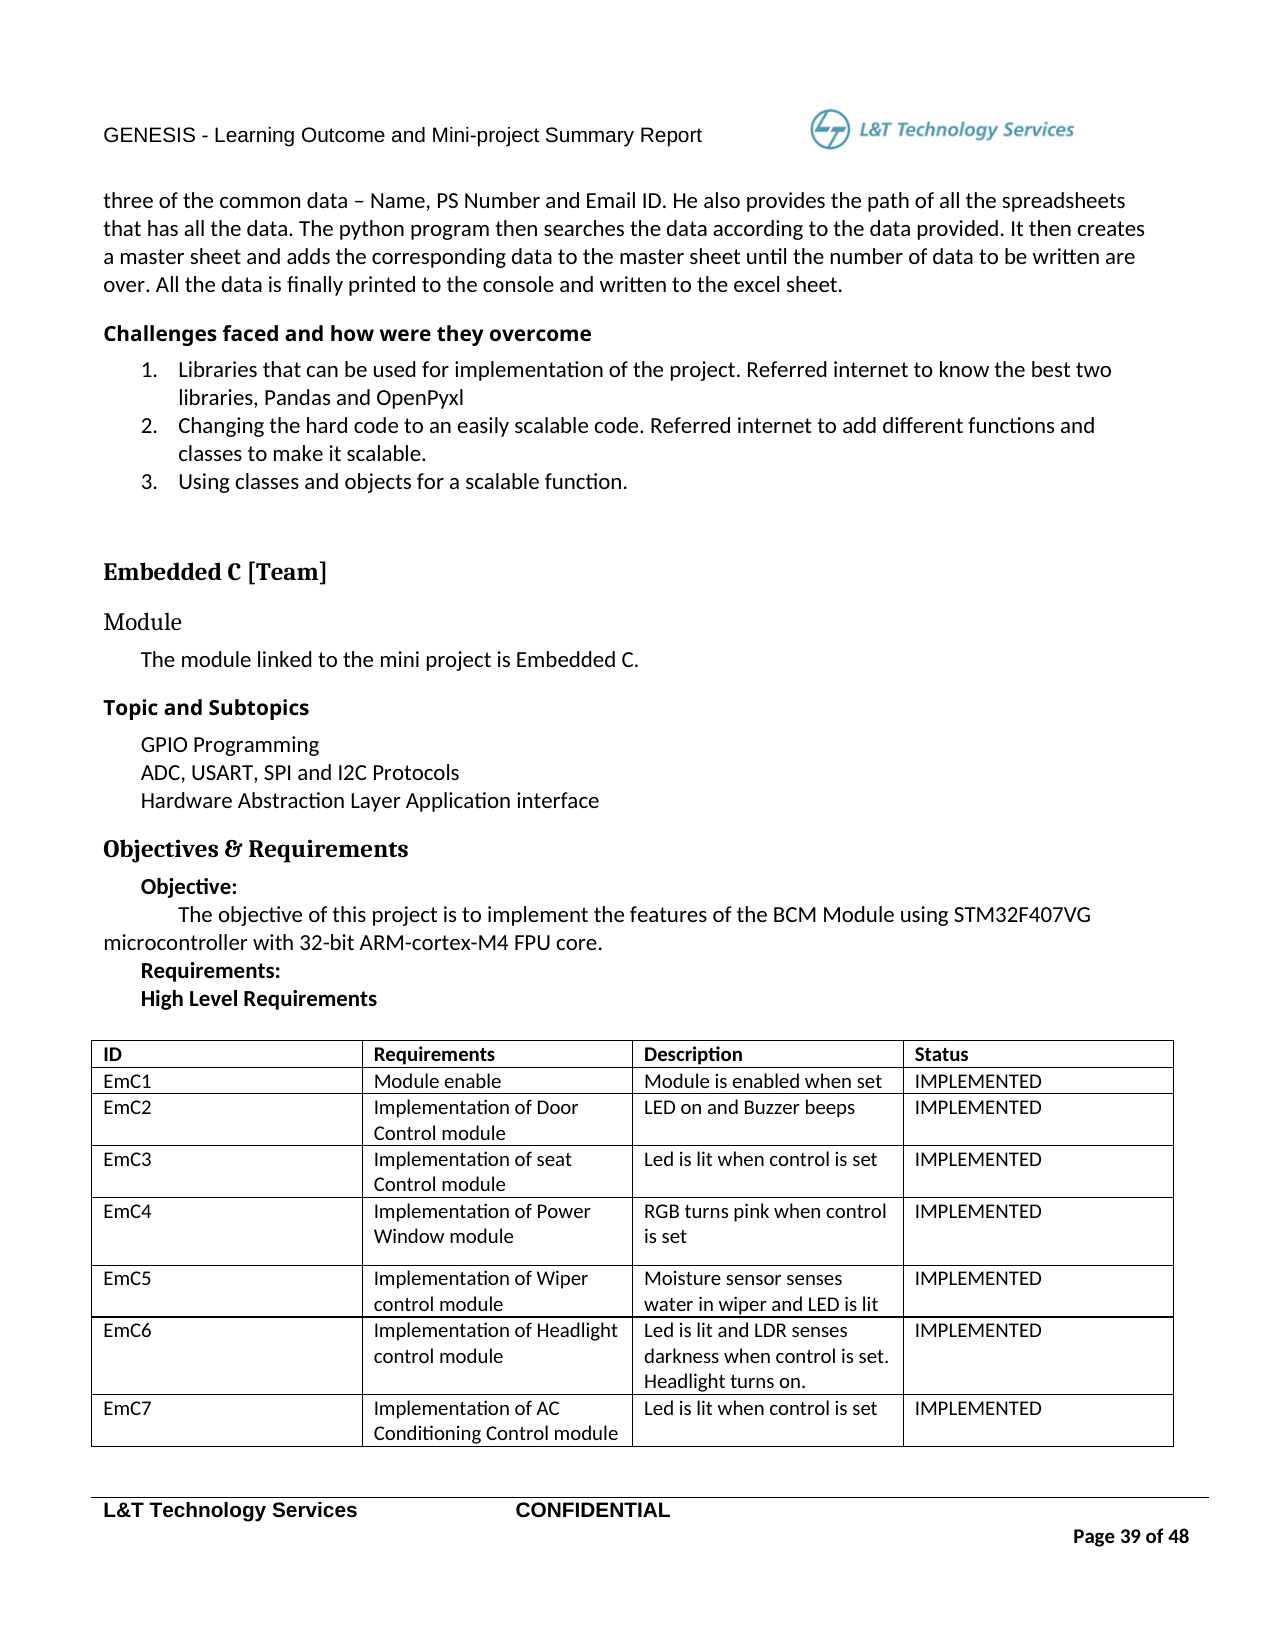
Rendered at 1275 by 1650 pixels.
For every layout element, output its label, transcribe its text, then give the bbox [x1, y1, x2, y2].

table_cell Implementation of Headlight control module [363, 1318, 632, 1394]
table_cell IMPLEMENTED [904, 1266, 1173, 1316]
text The objective of this project is to implement the features of the BCM Module using STM32F407VG microcontroller with 32-bit ARM-cortex-M4 FPU core. [103, 900, 1162, 956]
table_cell IMPLEMENTED [904, 1395, 1173, 1446]
list Libraries that can be used for implementation of the project. Referred internet to know the best two libraries, Pandas and OpenPyxl [141, 355, 1162, 411]
table_cell Led is lit when control is set [633, 1146, 903, 1197]
table_cell RGB turns pink when control is set [633, 1198, 903, 1264]
subtitle Challenges faced and how were they overcome [103, 319, 1162, 347]
table_cell Implementation of Wiper control module [363, 1266, 632, 1316]
text Objective: [103, 872, 1162, 900]
subtitle Topic and Subtopics [103, 693, 1162, 722]
table_cell EmC3 [92, 1146, 362, 1197]
table_cell Implementation of Power Window module [363, 1198, 632, 1264]
table_cell Implementation of Door Control module [363, 1094, 632, 1145]
text Requirements: [103, 956, 1162, 984]
list Changing the hard code to an easily scalable code. Referred internet to add different functions and classes to make it scalable. [141, 411, 1162, 467]
subtitle Embedded C [Team] [103, 558, 1162, 587]
table_cell Led is lit when control is set [633, 1395, 903, 1446]
text Hardware Abstraction Layer Application interface [103, 786, 1162, 814]
table_header Description [633, 1041, 903, 1067]
table_header Status [904, 1041, 1173, 1067]
table_cell EmC4 [92, 1198, 362, 1264]
table_cell LED on and Buzzer beeps [633, 1094, 903, 1145]
table_cell Implementation of seat Control module [363, 1146, 632, 1197]
table_cell IMPLEMENTED [904, 1146, 1173, 1197]
picture [808, 98, 1075, 162]
table_cell IMPLEMENTED [904, 1094, 1173, 1145]
table_cell Module enable [363, 1068, 632, 1093]
subtitle Objectives & Requirements [103, 835, 1162, 864]
table_cell EmC5 [92, 1266, 362, 1316]
subtitle Module [103, 608, 1162, 636]
table_cell Implementation of AC Conditioning Control module [363, 1395, 632, 1446]
table_cell IMPLEMENTED [904, 1318, 1173, 1394]
table_cell EmC2 [92, 1094, 362, 1145]
table_cell Module is enabled when set [633, 1068, 903, 1093]
table_cell EmC6 [92, 1318, 362, 1394]
text GPIO Programming [103, 730, 1162, 758]
table_header Requirements [363, 1041, 632, 1067]
table_cell IMPLEMENTED [904, 1068, 1173, 1093]
list Using classes and objects for a scalable function. [141, 467, 1162, 496]
table_cell IMPLEMENTED [904, 1198, 1173, 1264]
table_cell EmC1 [92, 1068, 362, 1093]
table_cell Moisture sensor senses water in wiper and LED is lit [633, 1266, 903, 1316]
text High Level Requirements [103, 984, 1162, 1012]
text The module linked to the mini project is Embedded C. [103, 645, 1162, 673]
table_cell Led is lit and LDR senses darkness when control is set. Headlight turns on. [633, 1318, 903, 1394]
table_header ID [92, 1041, 362, 1067]
text ADC, USART, SPI and I2C Protocols [103, 758, 1162, 786]
table_cell EmC7 [92, 1395, 362, 1446]
